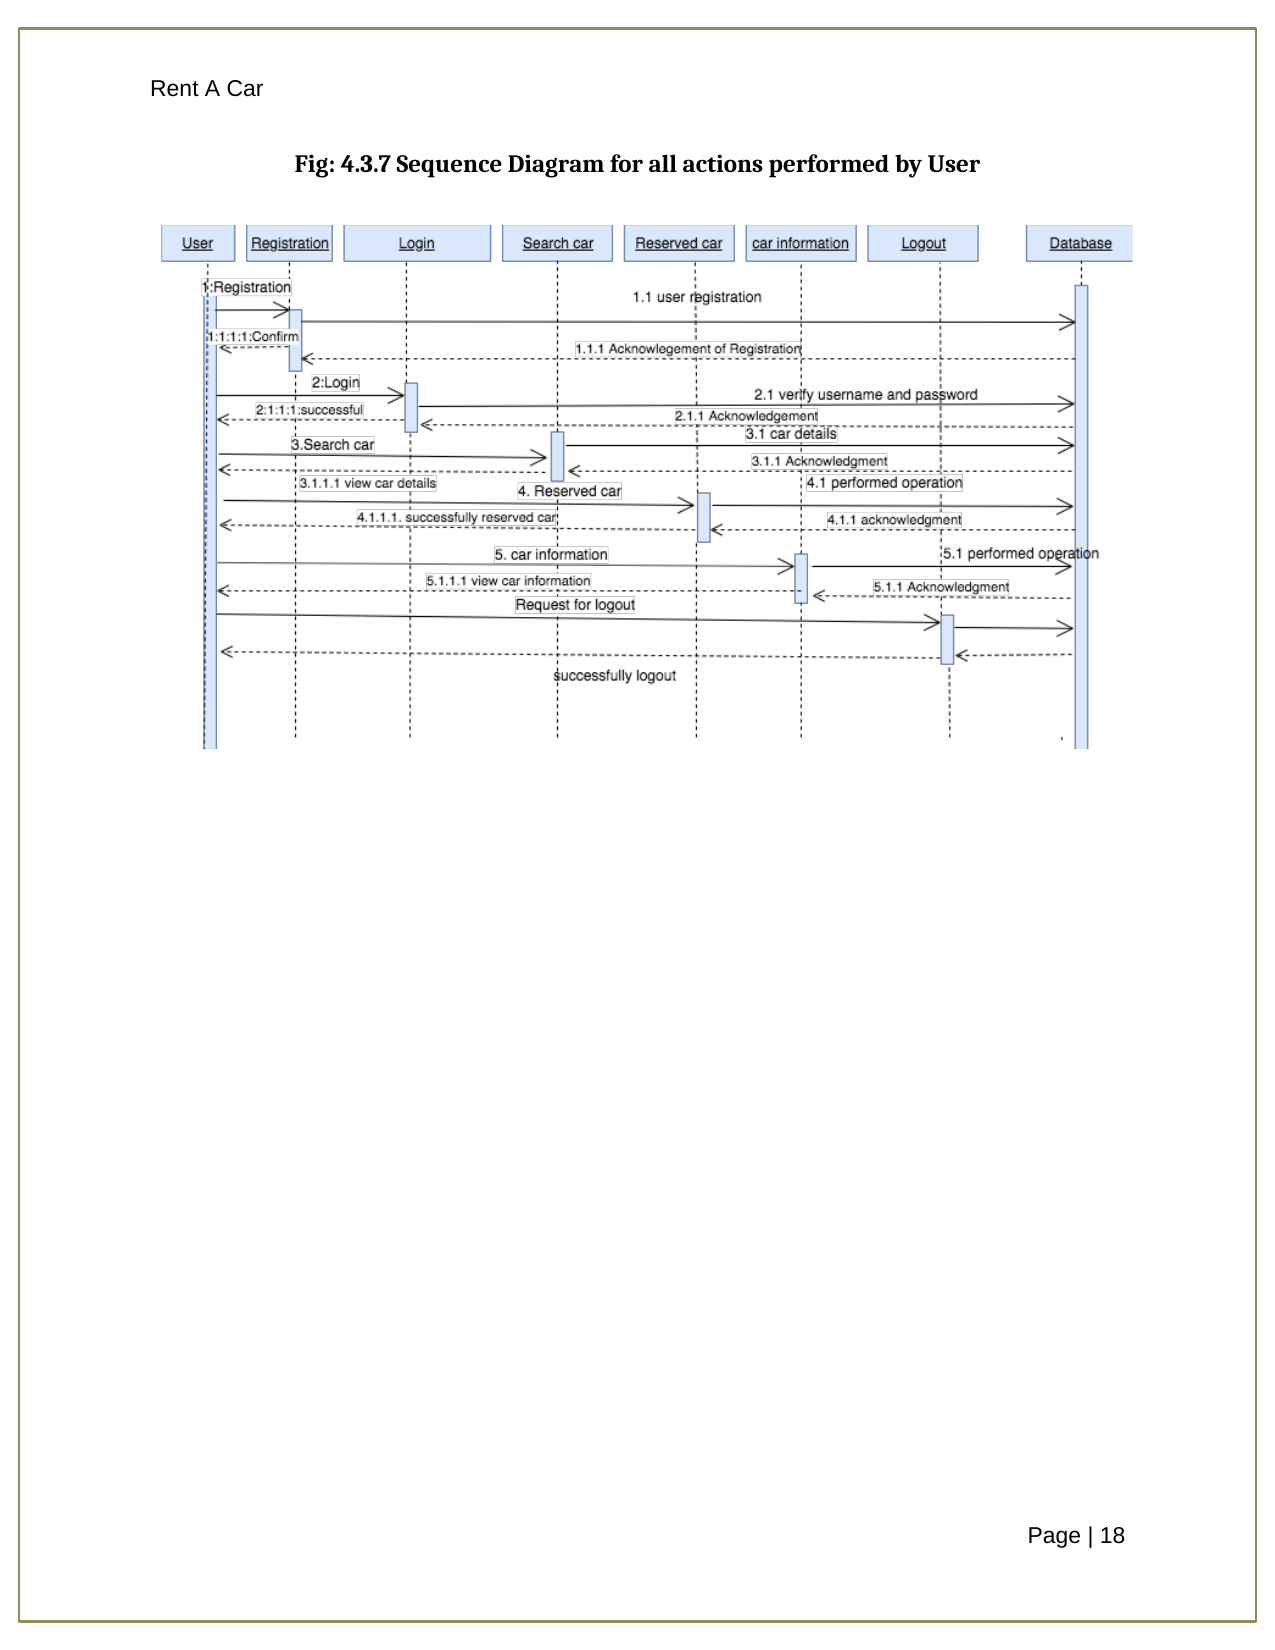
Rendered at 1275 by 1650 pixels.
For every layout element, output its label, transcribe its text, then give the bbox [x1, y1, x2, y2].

text Fig: 4.3.7 Sequence Diagram for all actions performed by User [150, 150, 1125, 179]
picture [161, 225, 1133, 749]
